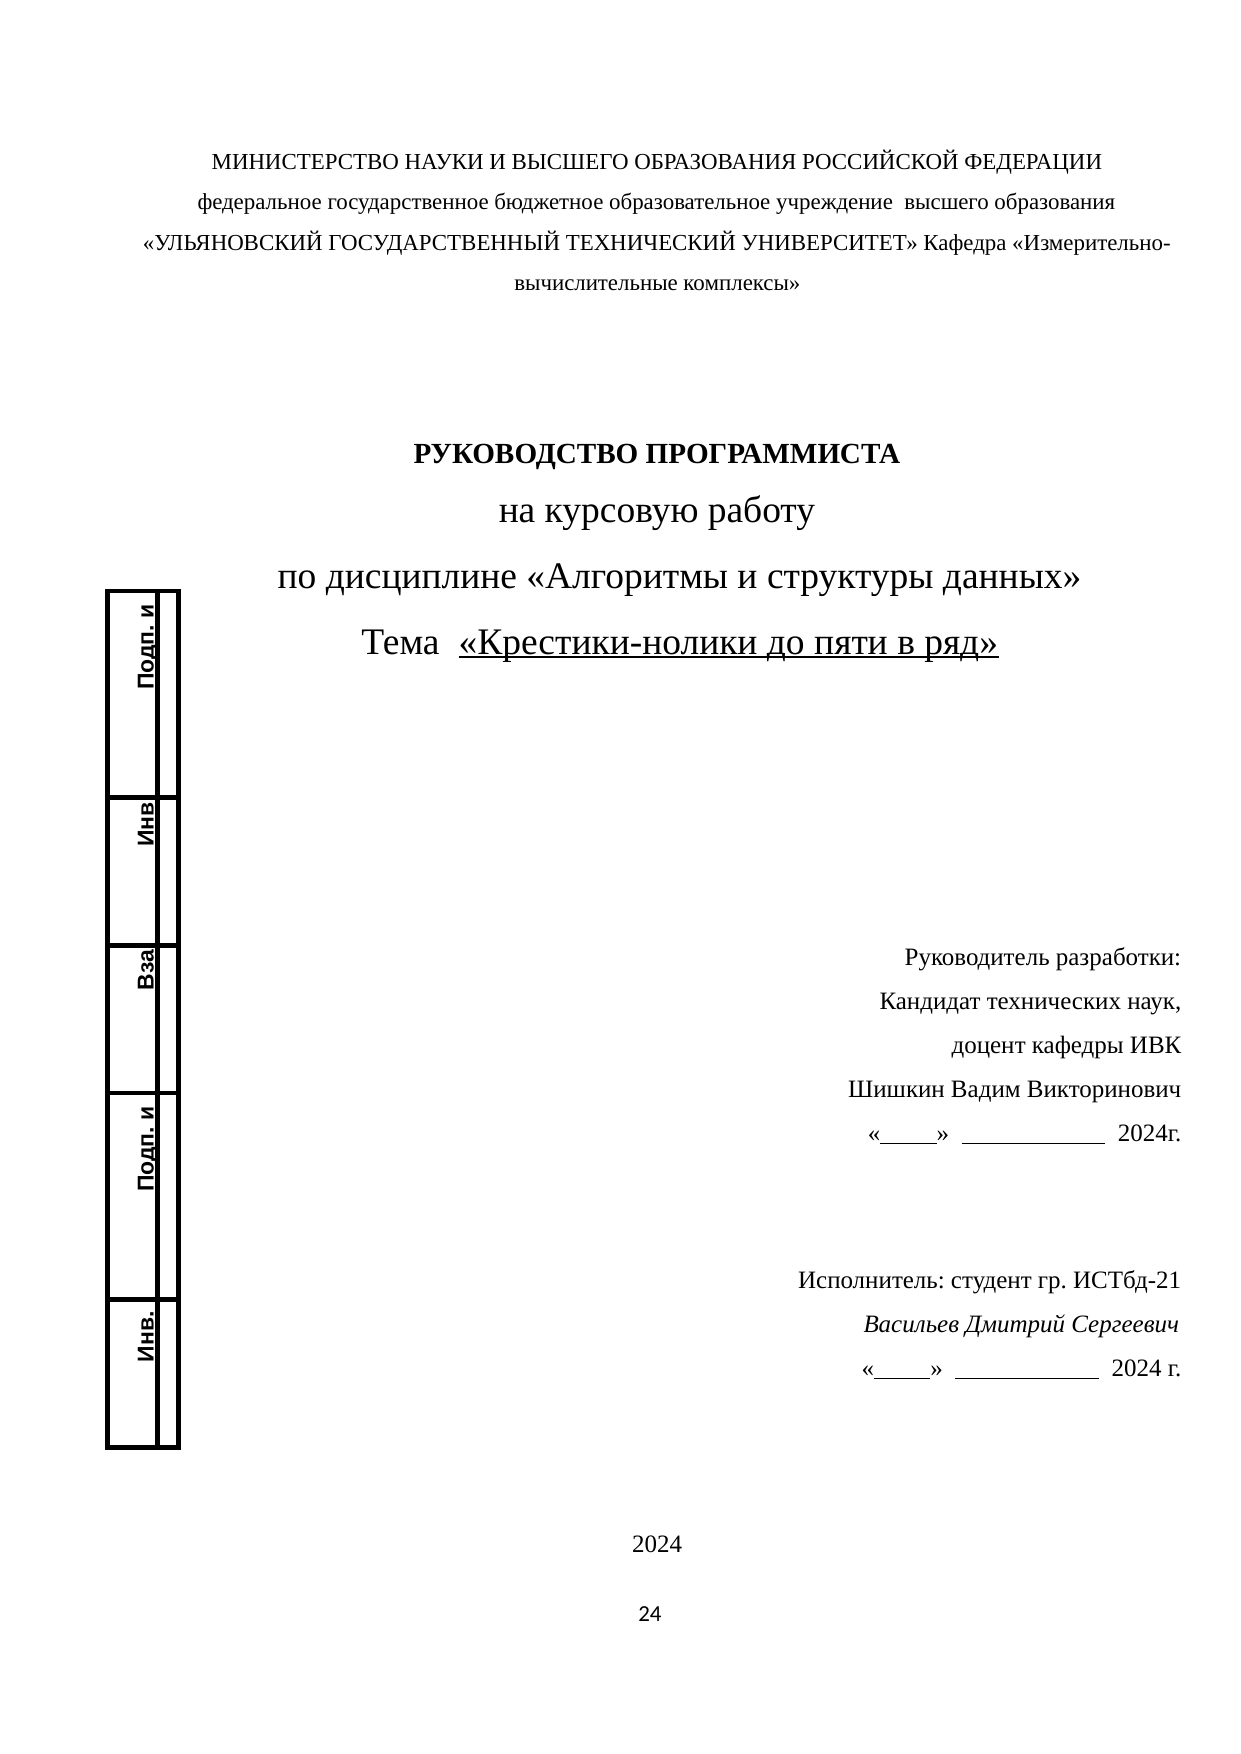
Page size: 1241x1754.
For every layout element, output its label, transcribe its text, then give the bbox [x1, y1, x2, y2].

table_cell [160, 1095, 176, 1297]
table_cell [160, 1302, 176, 1445]
text Тема «Крестики-нолики до пяти в ряд» [181, 619, 1181, 662]
text « » 2024 г. [181, 1353, 1181, 1382]
table_cell [110, 948, 155, 1091]
text Руководитель разработки: [181, 942, 1181, 971]
text по дисциплине «Алгоритмы и структуры данных» [118, 553, 1181, 596]
table_cell [110, 800, 155, 943]
table_header [110, 593, 155, 795]
subtitle РУКОВОДСТВО ПРОГРАММИСТА [132, 436, 1181, 470]
table_cell [160, 948, 176, 1091]
text доцент кафедры ИВК [181, 1030, 1181, 1059]
table_cell [160, 800, 176, 943]
text Исполнитель: студент гр. ИСТбд-21 [181, 1265, 1181, 1293]
text «УЛЬЯНОВСКИЙ ГОСУДАРСТВЕННЫЙ ТЕХНИЧЕСКИЙ УНИВЕРСИТЕТ» Кафедра «Измерительно-вычислительные комплексы» [132, 228, 1181, 295]
table_cell [110, 1095, 155, 1297]
text 2024 [132, 1529, 1181, 1558]
text Васильев Дмитрий Сергеевич [181, 1309, 1181, 1338]
text федеральное государственное бюджетное образовательное учреждение высшего образования [132, 188, 1181, 214]
text « » 2024г. [181, 1118, 1181, 1147]
table_cell [110, 1302, 155, 1445]
text Шишкин Вадим Викторинович [181, 1074, 1181, 1103]
text на курсовую работу [132, 487, 1181, 530]
text МИНИСТЕРСТВО НАУКИ И ВЫСШЕГО ОБРАЗОВАНИЯ РОССИЙСКОЙ ФЕДЕРАЦИИ [132, 148, 1181, 174]
text Кандидат технических наук, [181, 986, 1181, 1014]
table_header [160, 593, 176, 795]
